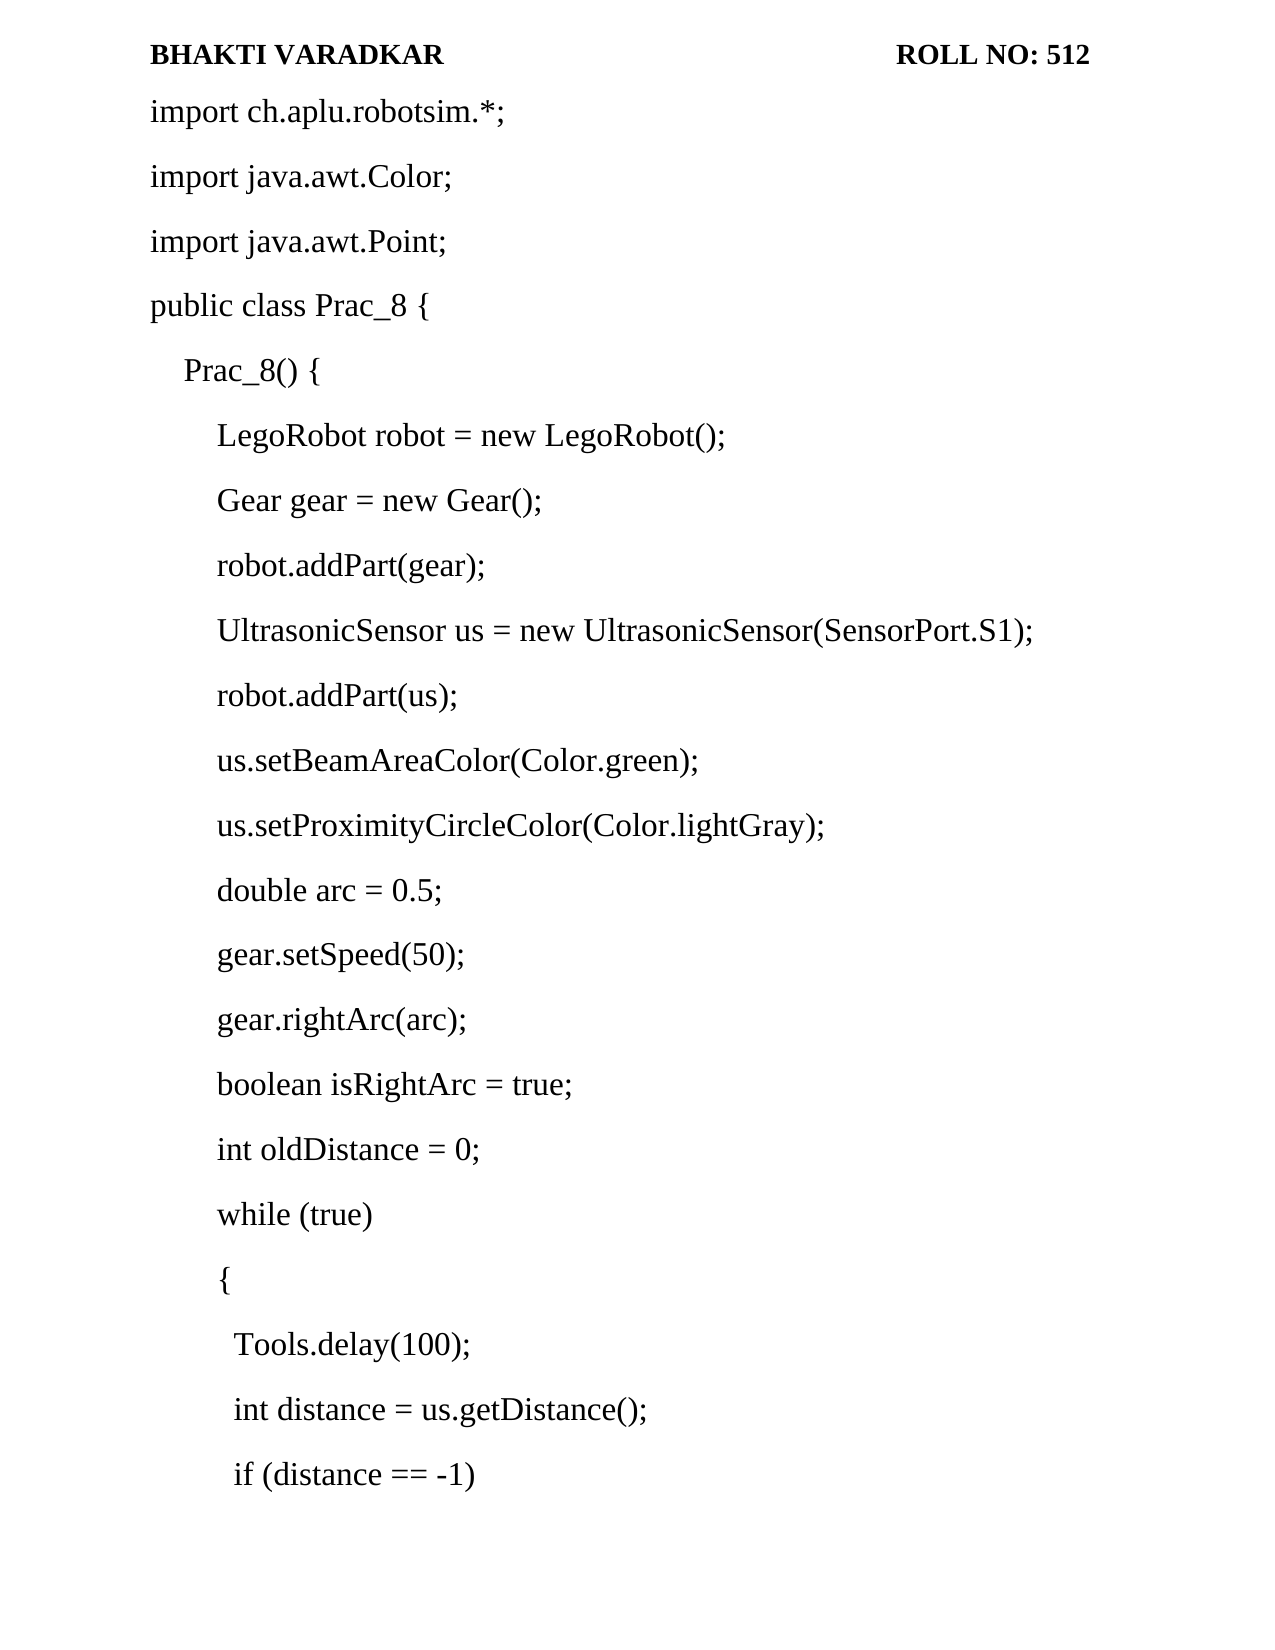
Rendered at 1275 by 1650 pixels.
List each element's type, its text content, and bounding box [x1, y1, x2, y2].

text import java.awt.Color; [150, 156, 1125, 194]
text us.setProximityCircleColor(Color.lightGray); [150, 805, 1125, 843]
text import java.awt.Point; [150, 221, 1125, 259]
text { [150, 1259, 1125, 1297]
text double arc = 0.5; [150, 870, 1125, 908]
text Tools.delay(100); [150, 1324, 1125, 1362]
text boolean isRightArc = true; [150, 1064, 1125, 1103]
text robot.addPart(us); [150, 675, 1125, 713]
text us.setBeamAreaColor(Color.green); [150, 740, 1125, 778]
text gear.setSpeed(50); [150, 935, 1125, 973]
text Prac_8() { [150, 351, 1125, 389]
text while (true) [150, 1194, 1125, 1233]
text public class Prac_8 { [150, 286, 1125, 324]
text gear.rightArc(arc); [150, 999, 1125, 1038]
text int distance = us.getDistance(); [150, 1389, 1125, 1427]
text import ch.aplu.robotsim.*; [150, 91, 1125, 129]
text Gear gear = new Gear(); [150, 480, 1125, 519]
text robot.addPart(gear); [150, 545, 1125, 584]
text LegoRobot robot = new LegoRobot(); [150, 416, 1125, 454]
text UltrasonicSensor us = new UltrasonicSensor(SensorPort.S1); [150, 610, 1125, 648]
text if (distance == -1) [150, 1454, 1125, 1492]
text int oldDistance = 0; [150, 1129, 1125, 1168]
